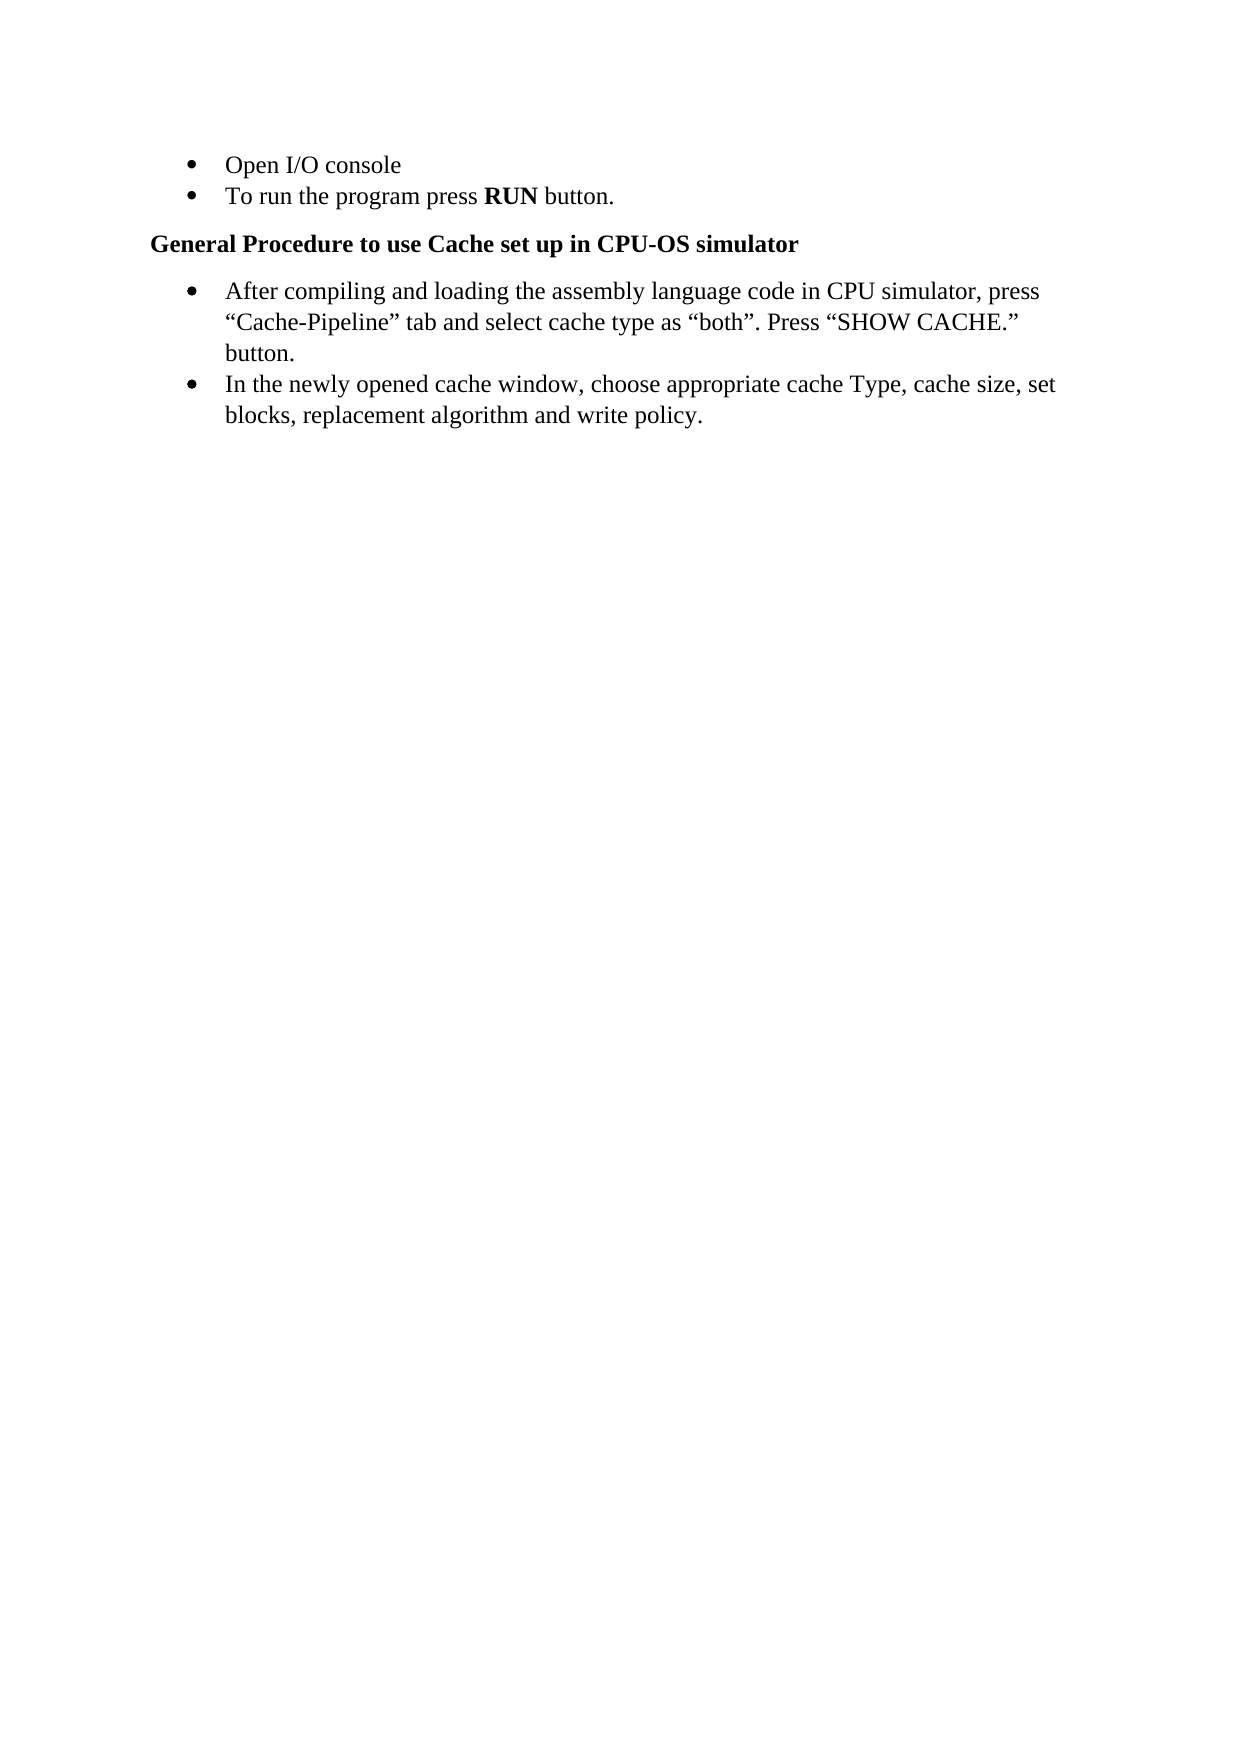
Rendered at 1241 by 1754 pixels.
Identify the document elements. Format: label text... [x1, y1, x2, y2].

list Open I/O console [187, 150, 1090, 179]
list In the newly opened cache window, choose appropriate cache Type, cache size, set blocks, replacement algorithm and write policy. [187, 369, 1090, 429]
list After compiling and loading the assembly language code in CPU simulator, press “Cache-Pipeline” tab and select cache type as “both”. Press “SHOW CACHE.” button. [187, 276, 1090, 367]
list To run the program press RUN button. [187, 181, 1090, 210]
text General Procedure to use Cache set up in CPU-OS simulator [150, 229, 1090, 257]
